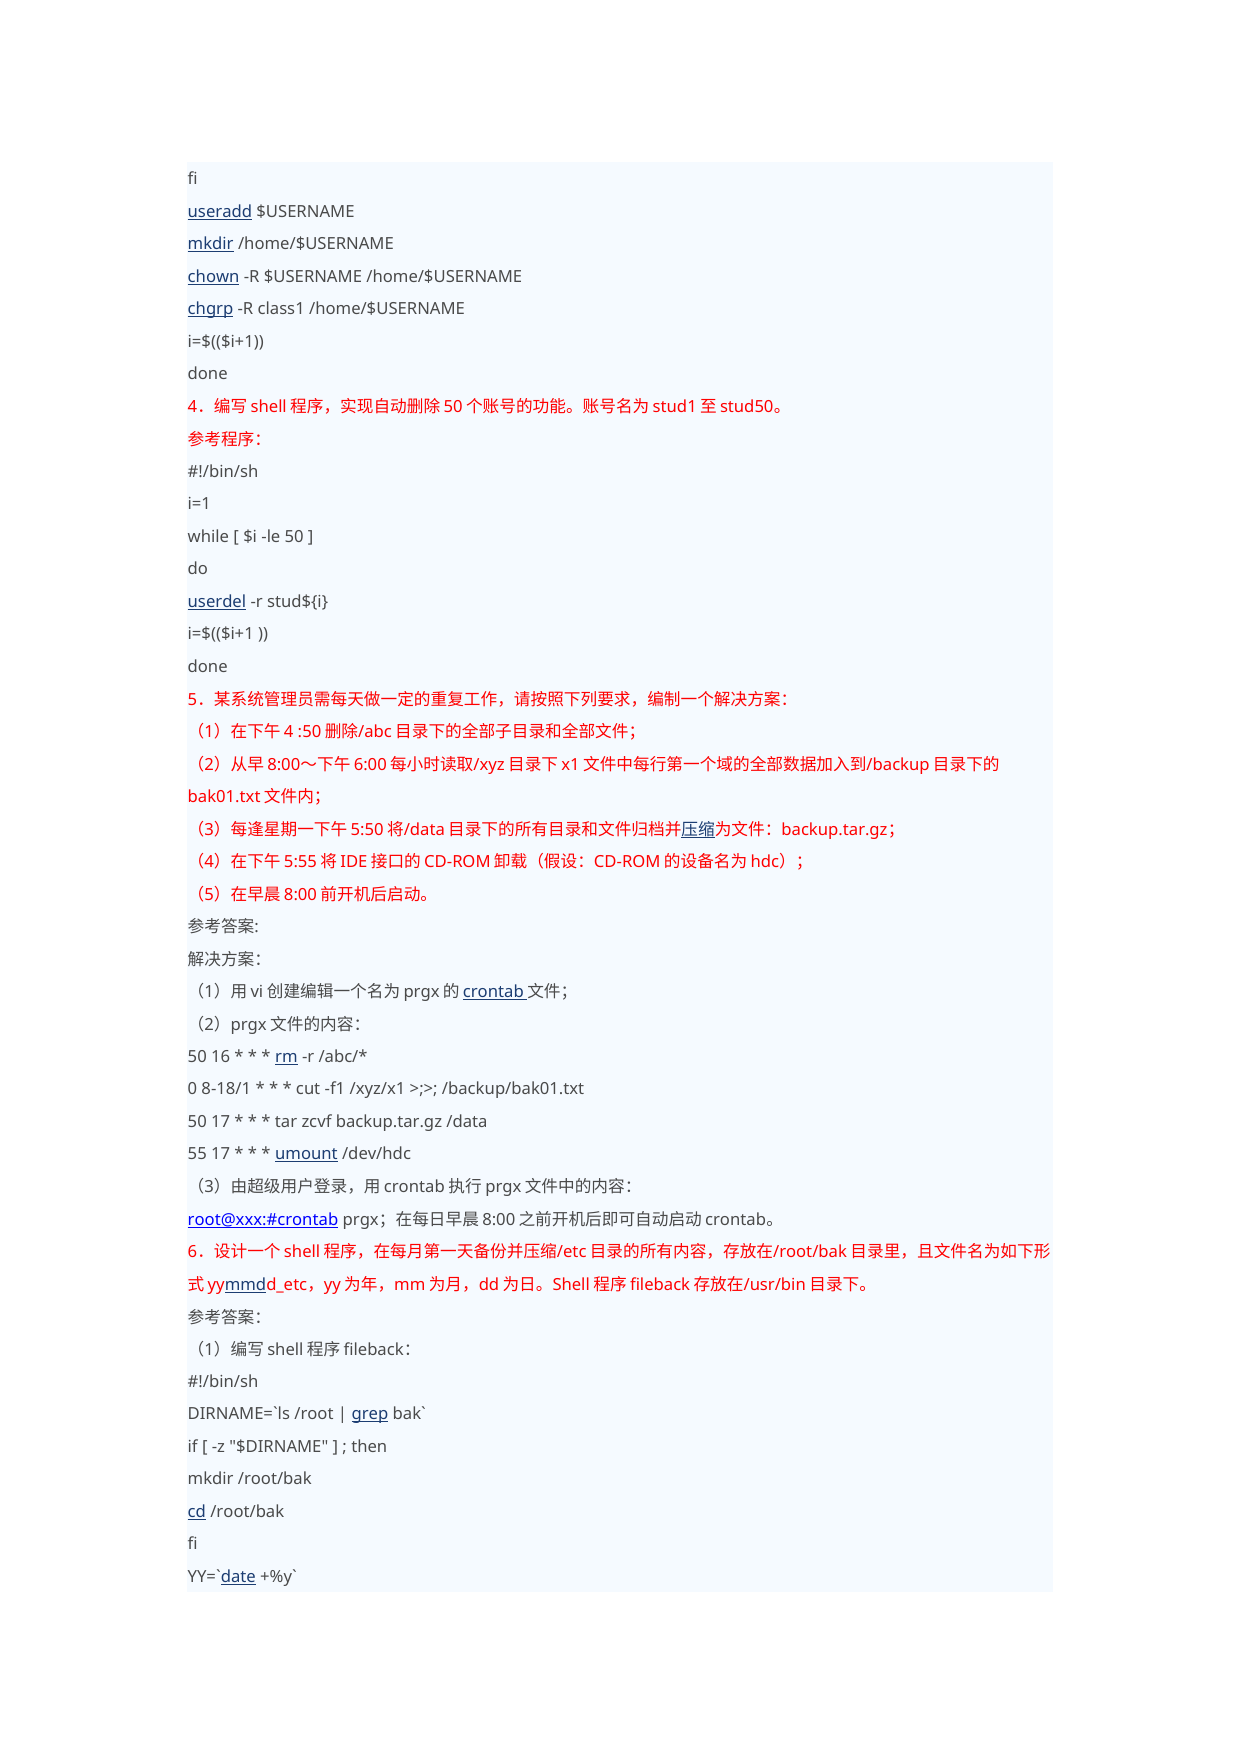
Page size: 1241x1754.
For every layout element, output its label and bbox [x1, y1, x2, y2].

text [187, 162, 1053, 389]
text [187, 389, 1053, 1592]
